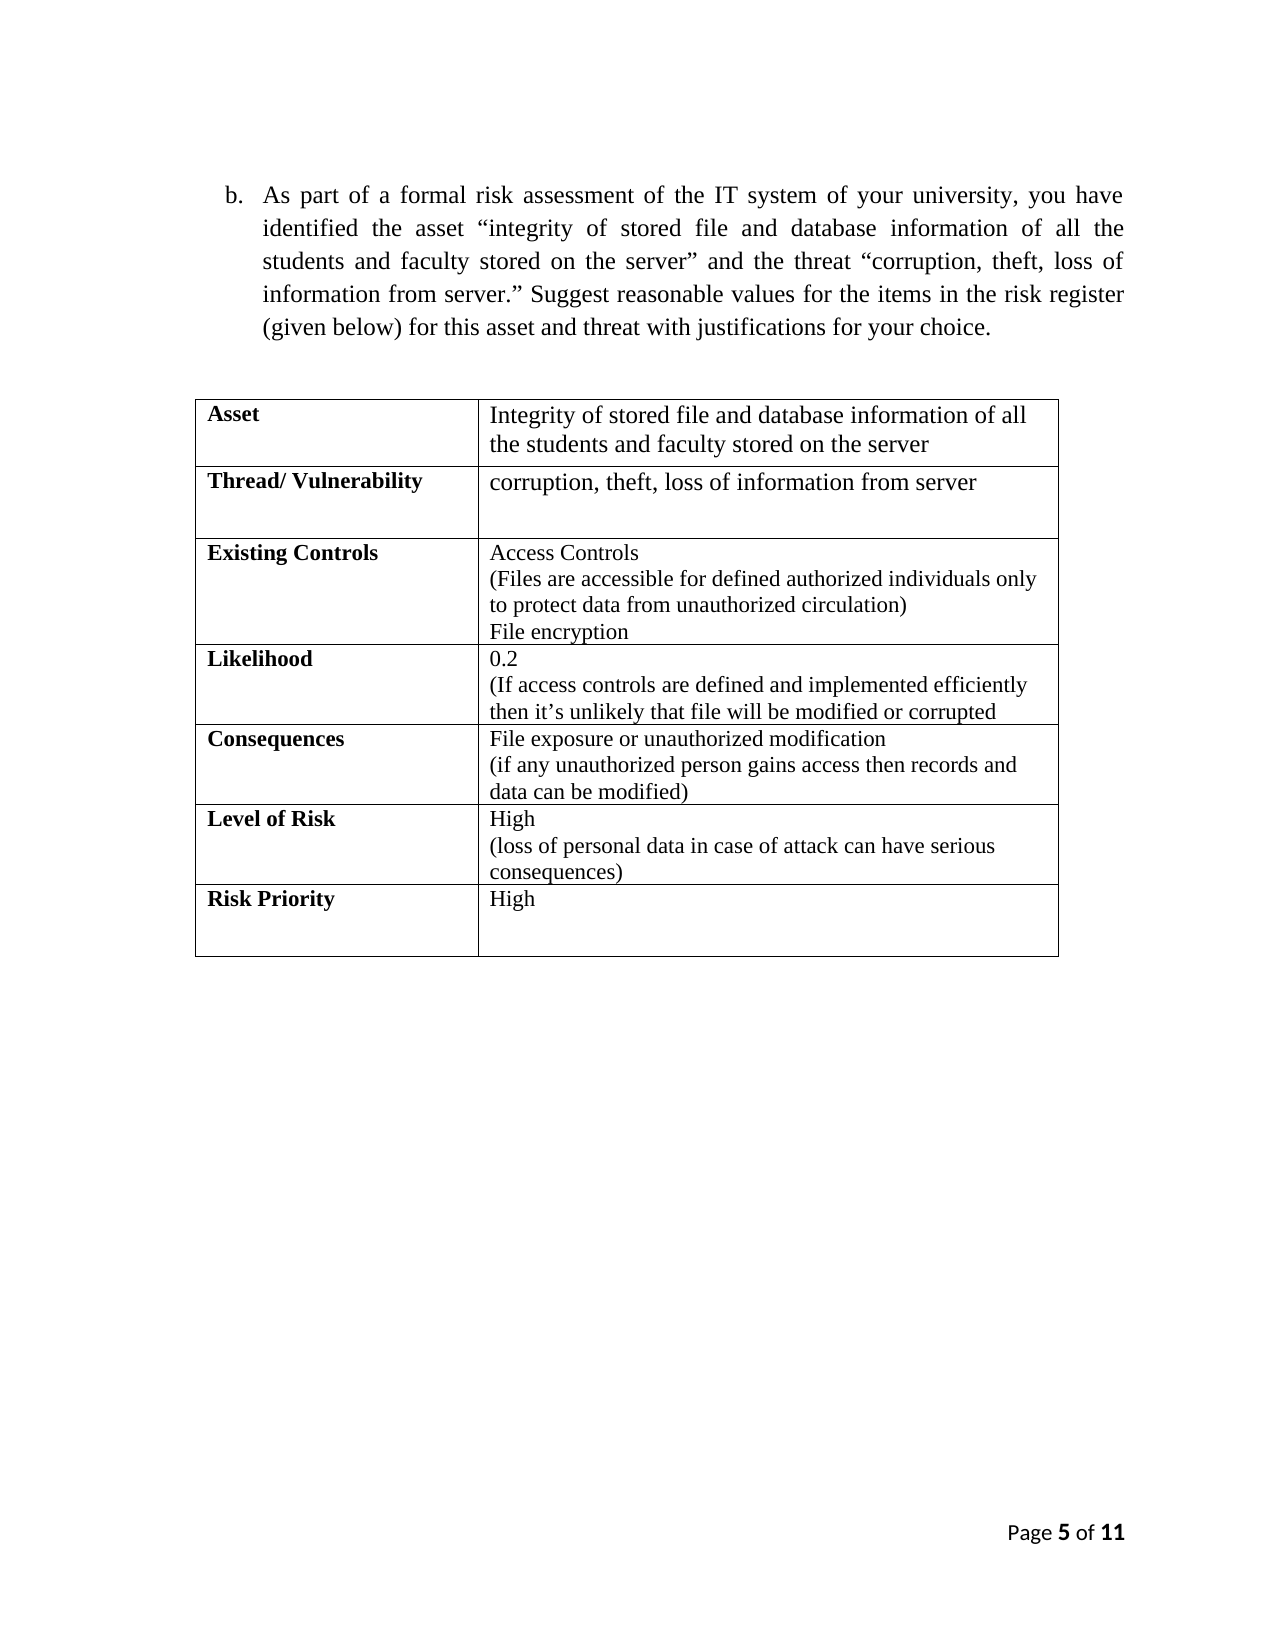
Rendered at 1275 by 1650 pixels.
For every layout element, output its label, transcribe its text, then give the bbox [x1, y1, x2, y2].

table_cell corruption, theft, loss of information from server [479, 467, 1058, 538]
table_cell Consequences [196, 725, 478, 804]
table_cell Thread/ Vulnerability [196, 467, 478, 538]
table_cell Likelihood [196, 645, 478, 724]
table_cell Existing Controls [196, 539, 478, 644]
table_cell High [479, 885, 1058, 956]
list As part of a formal risk assessment of the IT system of your university, you have identified the asset “integrity of stored file and database information of all the students and faculty stored on the server” and the threat “corruption, theft, loss of information from server.” Suggest reasonable values for the items in the risk register (given below) for this asset and threat with justifications for your choice. [225, 180, 1125, 374]
table_cell 0.2 (If access controls are defined and implemented efficiently then it’s unlikely that file will be modified or corrupted [479, 645, 1058, 724]
table_cell Risk Priority [196, 885, 478, 956]
table_cell Access Controls (Files are accessible for defined authorized individuals only to protect data from unauthorized circulation) File encryption [479, 539, 1058, 644]
table_cell High (loss of personal data in case of attack can have serious consequences) [479, 805, 1058, 884]
table_cell File exposure or unauthorized modification (if any unauthorized person gains access then records and data can be modified) [479, 725, 1058, 804]
table_header Asset [196, 400, 478, 466]
table_header Integrity of stored file and database information of all the students and faculty stored on the server [479, 400, 1058, 466]
table_cell Level of Risk [196, 805, 478, 884]
